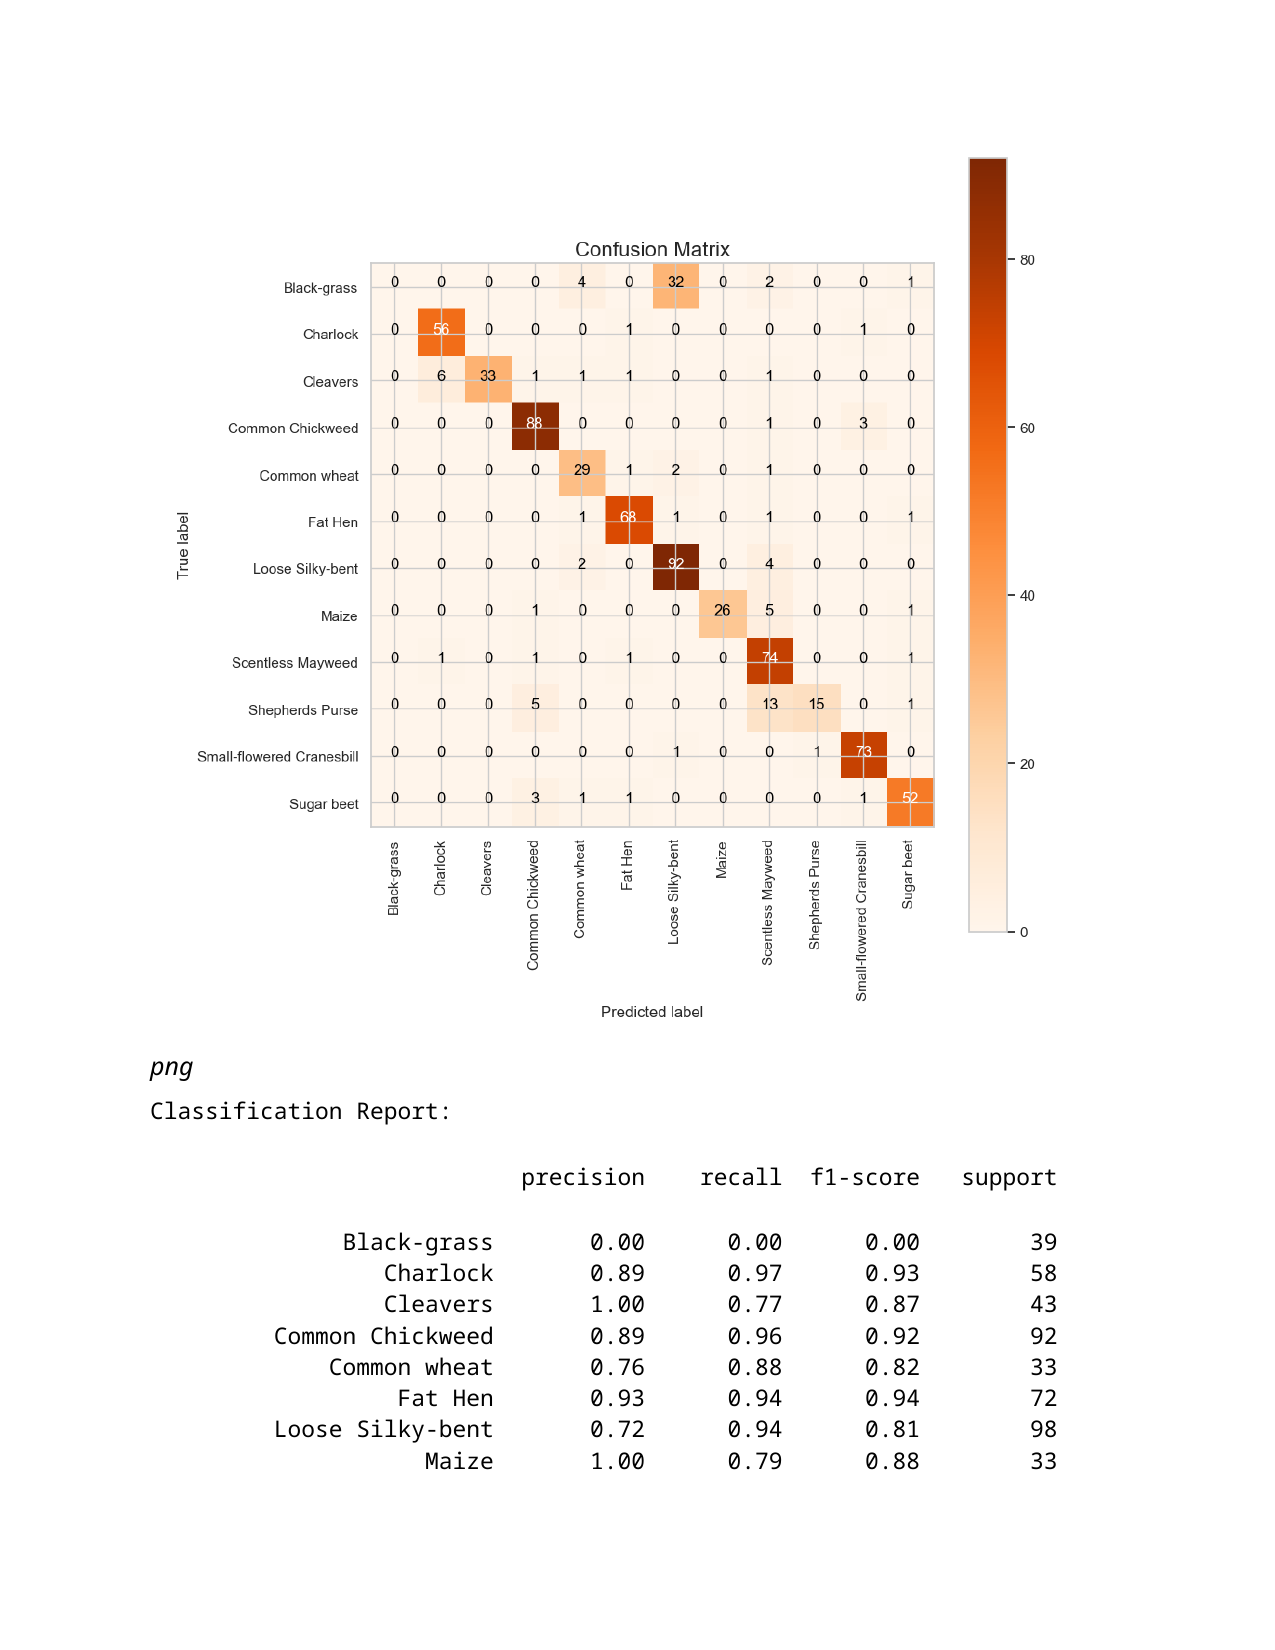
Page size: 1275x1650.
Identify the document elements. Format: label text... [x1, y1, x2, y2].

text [150, 1095, 1125, 1476]
picture [168, 150, 1044, 1028]
text png [150, 1049, 1125, 1083]
